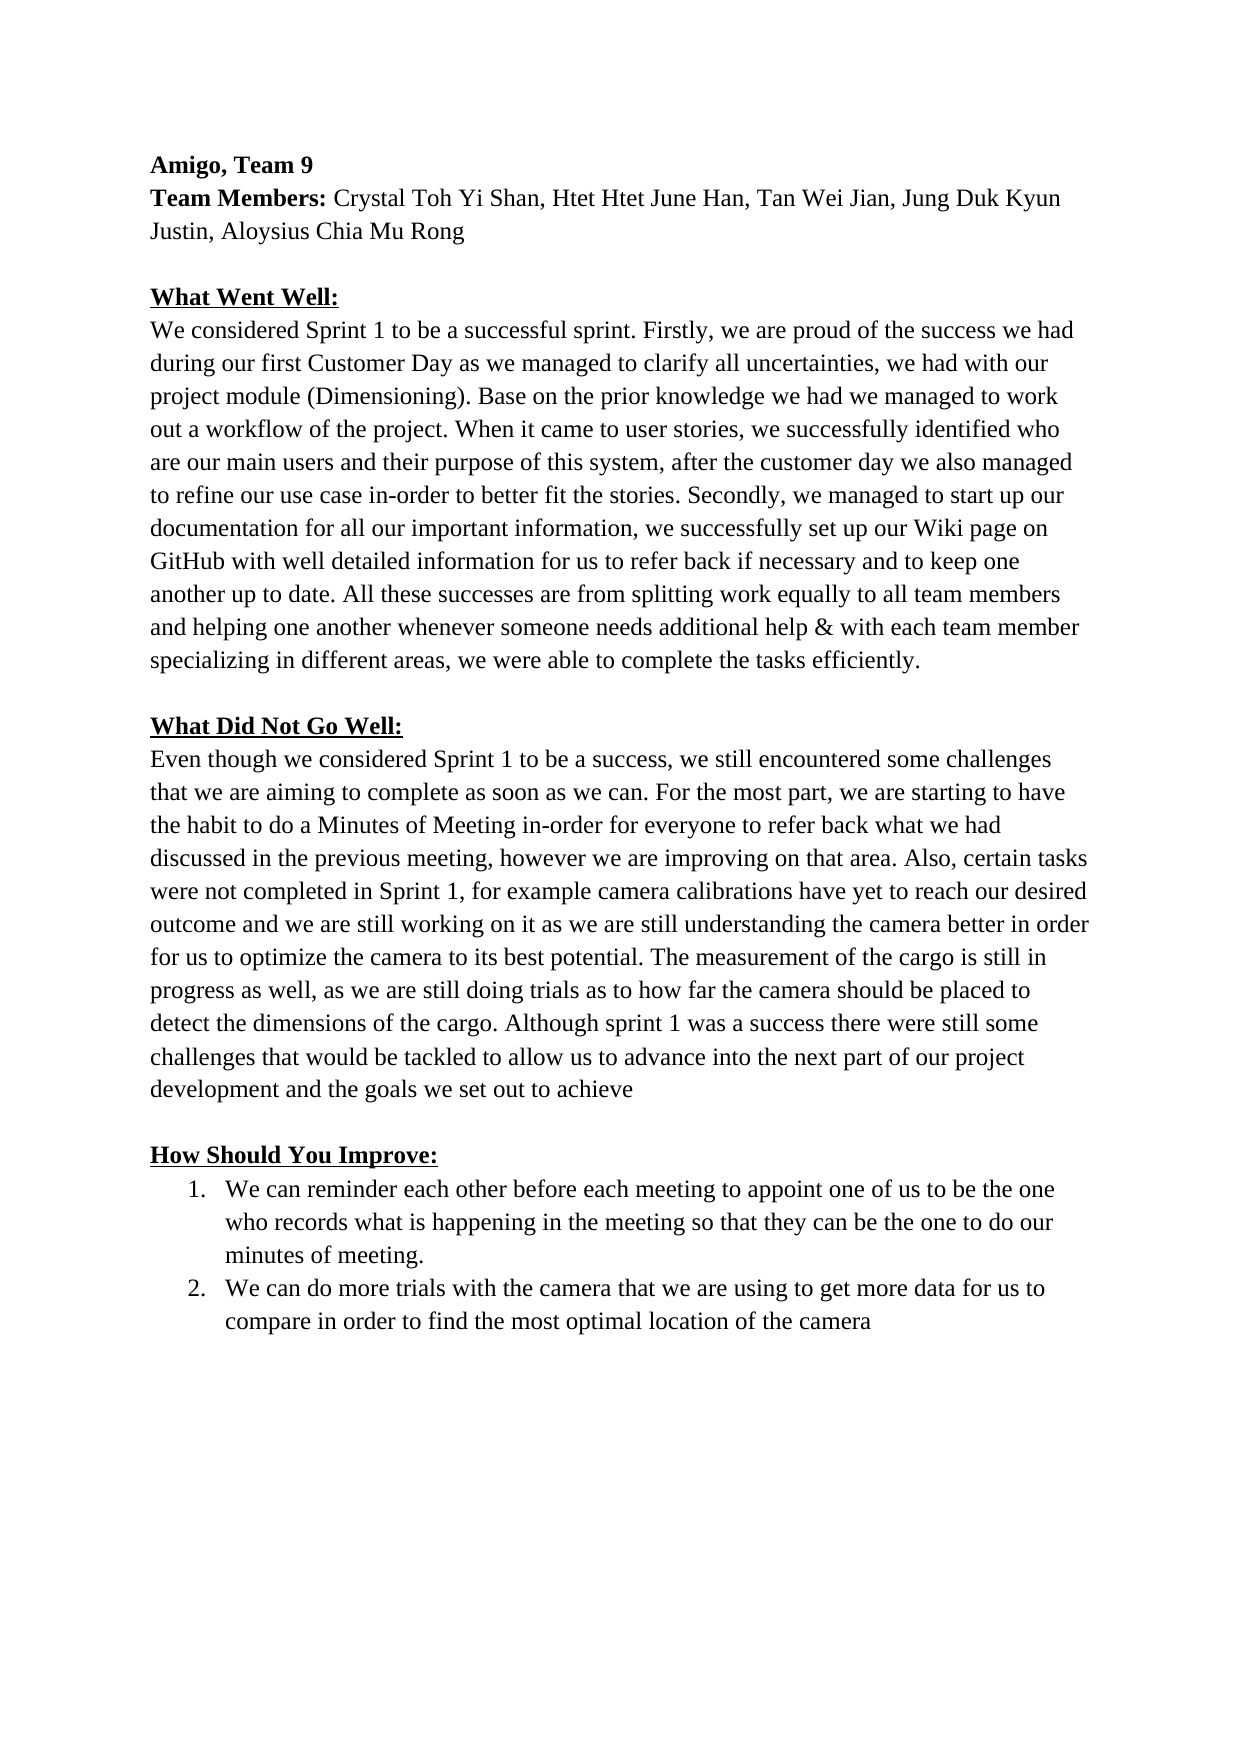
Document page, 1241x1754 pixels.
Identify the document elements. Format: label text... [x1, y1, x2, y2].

text How Should You Improve: [150, 1141, 1090, 1169]
text We considered Sprint 1 to be a successful sprint. Firstly, we are proud of the success we had during our first Customer Day as we managed to clarify all uncertainties, we had with our project module (Dimensioning). Base on the prior knowledge we had we managed to work out a workflow of the project. When it came to user stories, we successfully identified who are our main users and their purpose of this system, after the customer day we also managed to refine our use case in-order to better fit the stories. Secondly, we managed to start up our documentation for all our important information, we successfully set up our Wiki page on GitHub with well detailed information for us to refer back if necessary and to keep one another up to date. All these successes are from splitting work equally to all team members and helping one another whenever someone needs additional help & with each team member specializing in different areas, we were able to complete the tasks efficiently. [150, 315, 1090, 674]
text What Did Not Go Well: [150, 711, 1090, 740]
text Even though we considered Sprint 1 to be a success, we still encountered some challenges that we are aiming to complete as soon as we can. For the most part, we are starting to have the habit to do a Minutes of Meeting in-order for everyone to refer back what we had discussed in the previous meeting, however we are improving on that area. Also, certain tasks were not completed in Sprint 1, for example camera calibrations have yet to reach our desired outcome and we are still working on it as we are still understanding the camera better in order for us to optimize the camera to its best potential. The measurement of the cargo is still in progress as well, as we are still doing trials as to how far the camera should be placed to detect the dimensions of the cargo. Although sprint 1 was a success there were still some challenges that would be tackled to allow us to advance into the next part of our project development and the goals we set out to achieve [150, 744, 1090, 1103]
list We can do more trials with the camera that we are using to get more data for us to compare in order to find the most optimal location of the camera [187, 1273, 1090, 1334]
text Amigo, Team 9 [150, 150, 1090, 179]
list We can reminder each other before each meeting to appoint one of us to be the one who records what is happening in the meeting so that they can be the one to do our minutes of meeting. [187, 1174, 1090, 1268]
text Team Members: Crystal Toh Yi Shan, Htet Htet June Han, Tan Wei Jian, Jung Duk Kyun Justin, Aloysius Chia Mu Rong [150, 183, 1090, 245]
text What Went Well: [150, 282, 1090, 311]
